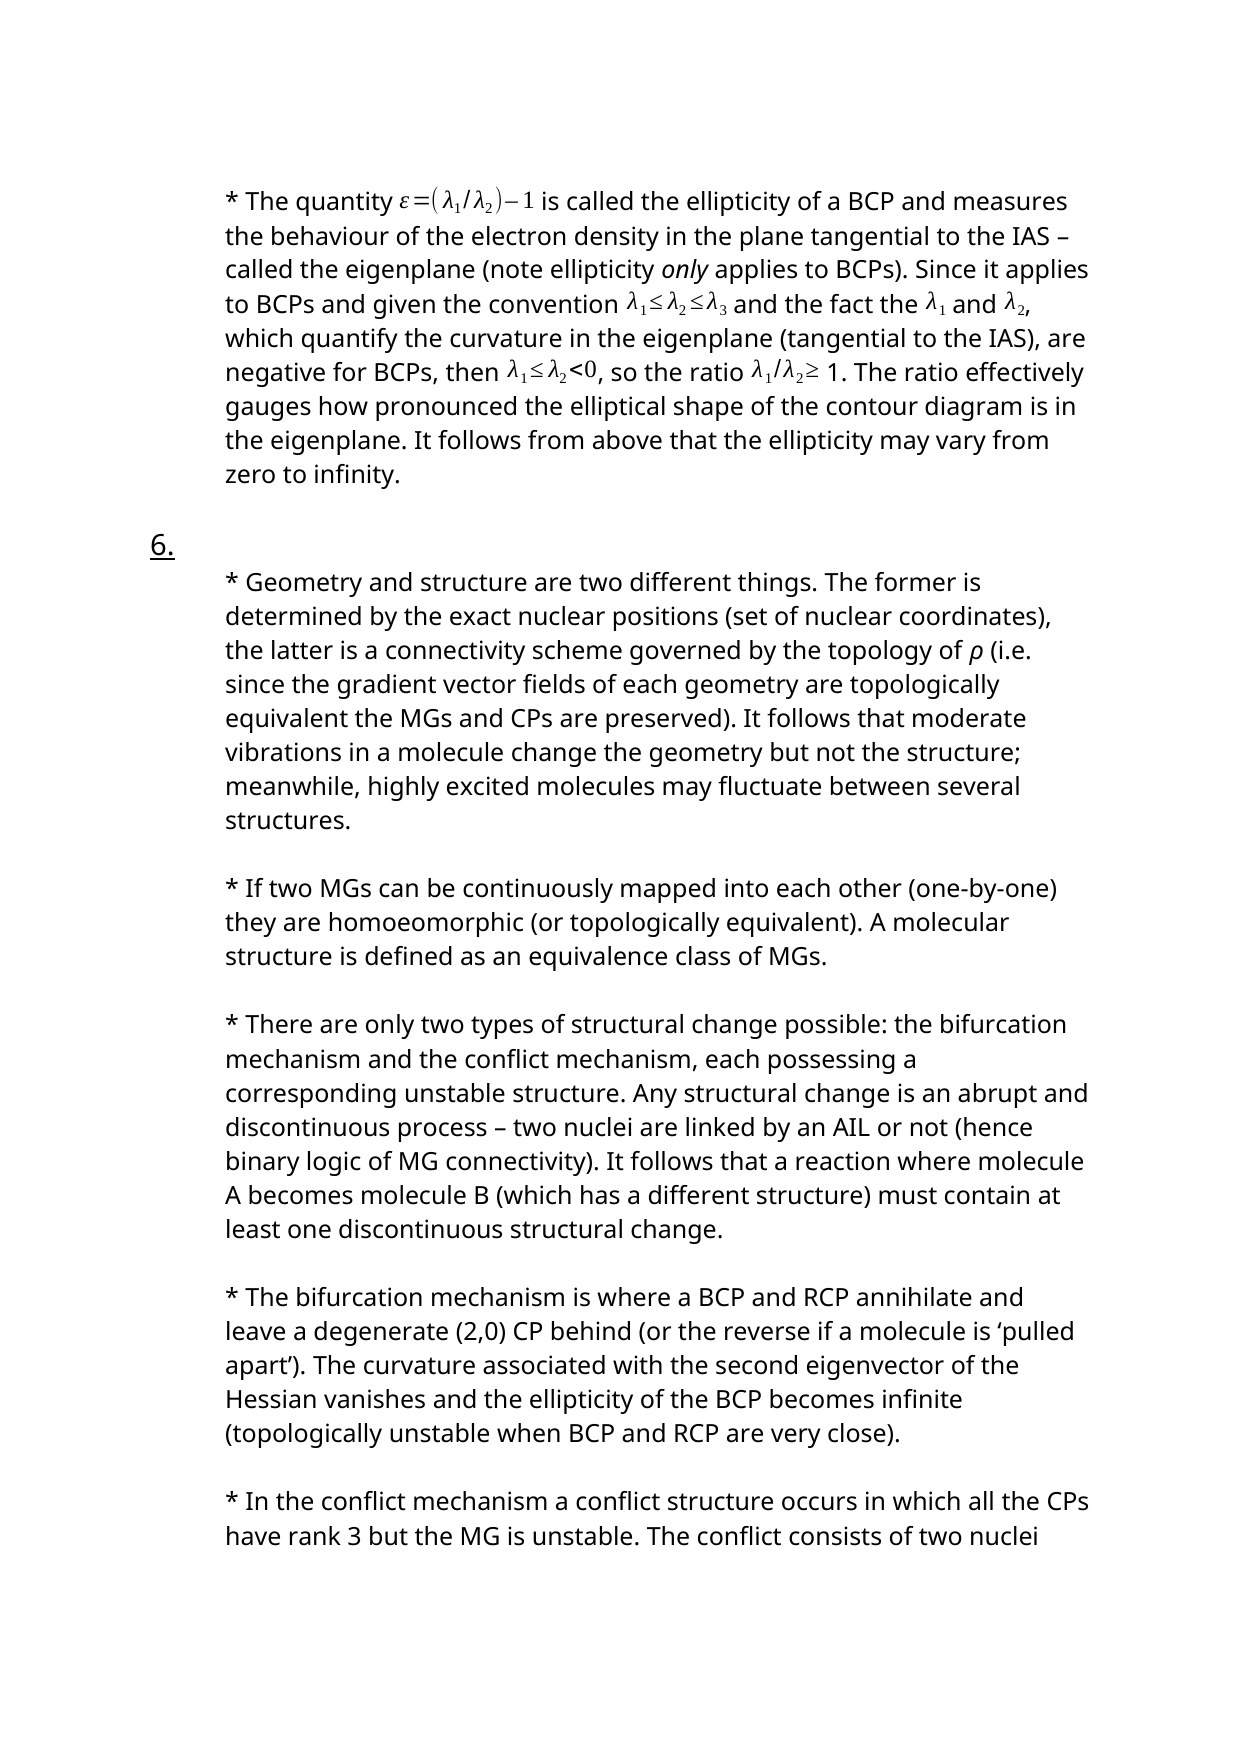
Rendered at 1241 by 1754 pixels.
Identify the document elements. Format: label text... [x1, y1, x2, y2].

text * There are only two types of structural change possible: the bifurcation mechanism and the conflict mechanism, each possessing a corresponding unstable structure. Any structural change is an abrupt and discontinuous process – two nuclei are linked by an AIL or not (hence binary logic of MG connectivity). It follows that a reaction where molecule A becomes molecule B (which has a different structure) must contain at least one discontinuous structural change. [225, 1007, 1090, 1246]
text * The bifurcation mechanism is where a BCP and RCP annihilate and leave a degenerate (2,0) CP behind (or the reverse if a molecule is ‘pulled apart’). The curvature associated with the second eigenvector of the Hessian vanishes and the ellipticity of the BCP becomes infinite (topologically unstable when BCP and RCP are very close). [225, 1280, 1090, 1450]
text * The quantity is called the ellipticity of a BCP and measures the behaviour of the electron density in the plane tangential to the IAS – called the eigenplane (note ellipticity only applies to BCPs). Since it applies to BCPs and given the convention and the fact the and , which quantify the curvature in the eigenplane (tangential to the IAS), are negative for BCPs, then , so the ratio 1. The ratio effectively gauges how pronounced the elliptical shape of the contour diagram is in the eigenplane. It follows from above that the ellipticity may vary from zero to infinity. [225, 184, 1090, 491]
text * Geometry and structure are two different things. The former is determined by the exact nuclear positions (set of nuclear coordinates), the latter is a connectivity scheme governed by the topology of ρ (i.e. since the gradient vector fields of each geometry are topologically equivalent the MGs and CPs are preserved). It follows that moderate vibrations in a molecule change the geometry but not the structure; meanwhile, highly excited molecules may fluctuate between several structures. [225, 564, 1090, 837]
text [225, 1484, 1090, 1552]
text 6. [150, 525, 1090, 564]
text * If two MGs can be continuously mapped into each other (one-by-one) they are homoeomorphic (or topologically equivalent). A molecular structure is defined as an equivalence class of MGs. [225, 871, 1090, 973]
